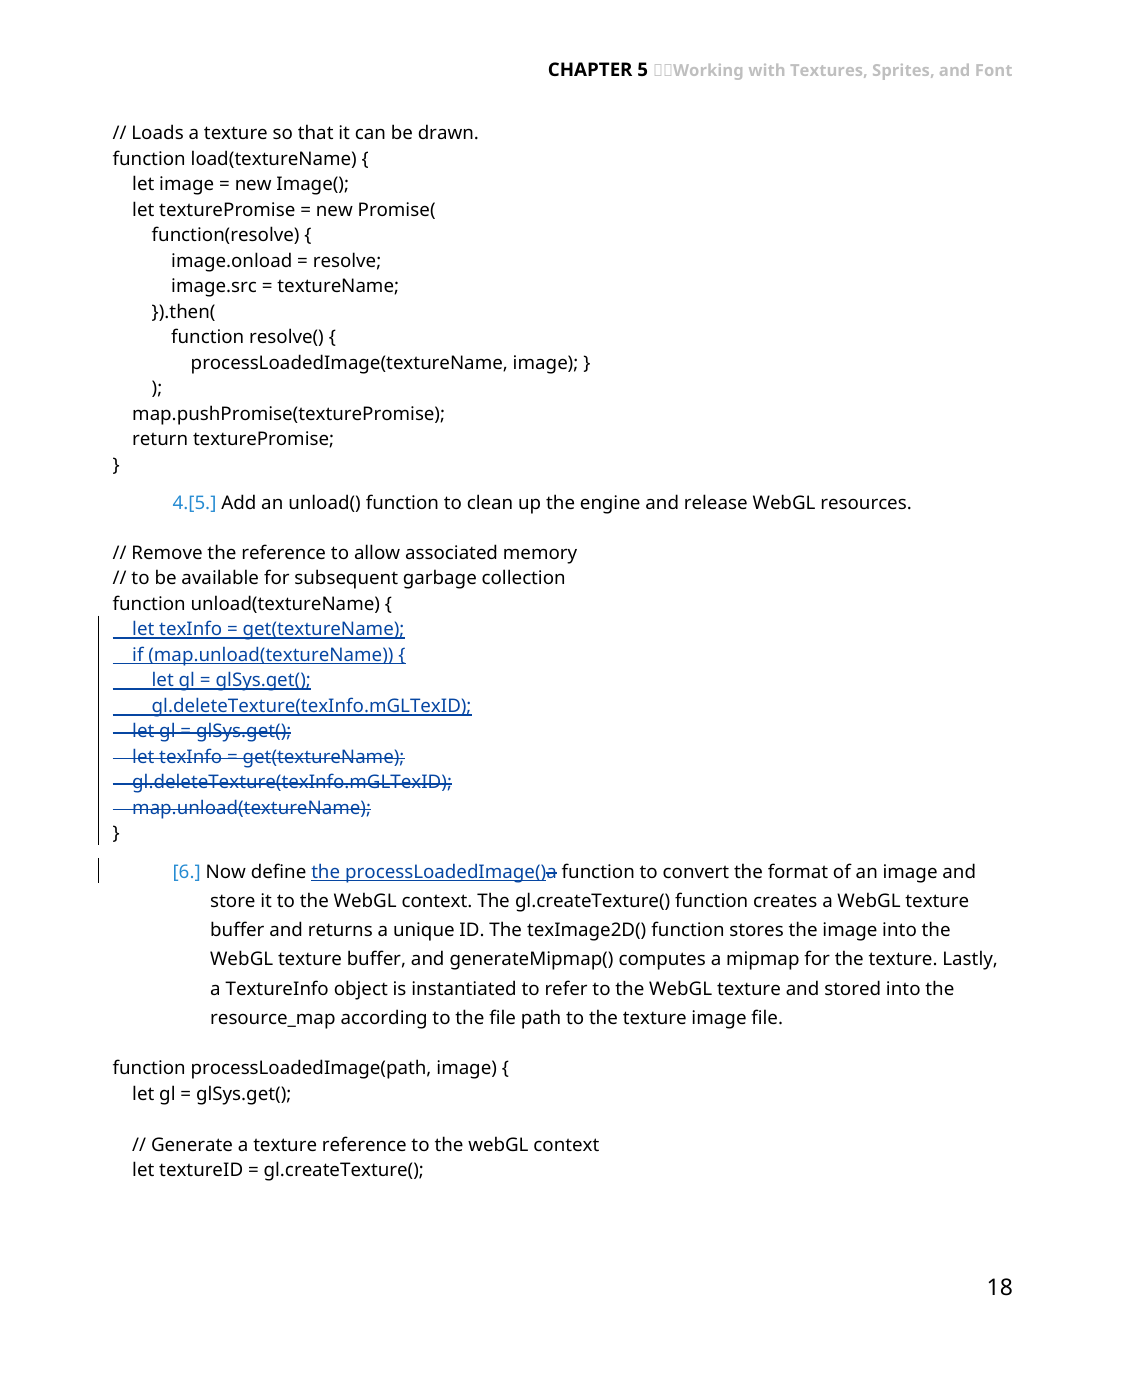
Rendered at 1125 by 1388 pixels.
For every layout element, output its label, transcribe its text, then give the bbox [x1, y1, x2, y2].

text function(resolve) { [112, 221, 1012, 247]
text }).then( [112, 298, 1012, 323]
text } [112, 451, 1012, 477]
text ); [112, 374, 1012, 400]
text let gl = glSys.get(); [112, 1080, 1012, 1105]
text // to be available for subsequent garbage collection [112, 565, 1012, 590]
list Now define function to convert the format of an image and store it to the WebGL context. The gl.createTexture() function creates a WebGL texture buffer and returns a unique ID. The texImage2D() function stores the image into the WebGL texture buffer, and generateMipmap() computes a mipmap for the texture. Lastly, a TextureInfo object is instantiated to refer to the WebGL texture and stored into the resource_map according to the file path to the texture image file. [172, 858, 1012, 1030]
text function processLoadedImage(path, image) { [112, 1054, 1012, 1080]
text return texturePromise; [112, 426, 1012, 451]
text let image = new Image(); [112, 170, 1012, 196]
text let texturePromise = new Promise( [112, 196, 1012, 221]
text processLoadedImage(textureName, image); } [112, 349, 1012, 374]
text // Loads a texture so that it can be drawn. [112, 119, 1012, 145]
text function unload(textureName) { [112, 590, 1012, 616]
text // Remove the reference to allow associated memory [112, 539, 1012, 565]
text function resolve() { [112, 323, 1012, 349]
text let textureID = gl.createTexture(); [112, 1156, 1012, 1182]
text image.src = textureName; [112, 272, 1012, 298]
text } [112, 820, 1012, 845]
text function load(textureName) { [112, 145, 1012, 170]
text // Generate a texture reference to the webGL context [112, 1131, 1012, 1156]
list Add an unload() function to clean up the engine and release WebGL resources. [172, 489, 1012, 514]
text map.pushPromise(texturePromise); [112, 400, 1012, 426]
text image.onload = resolve; [112, 247, 1012, 272]
